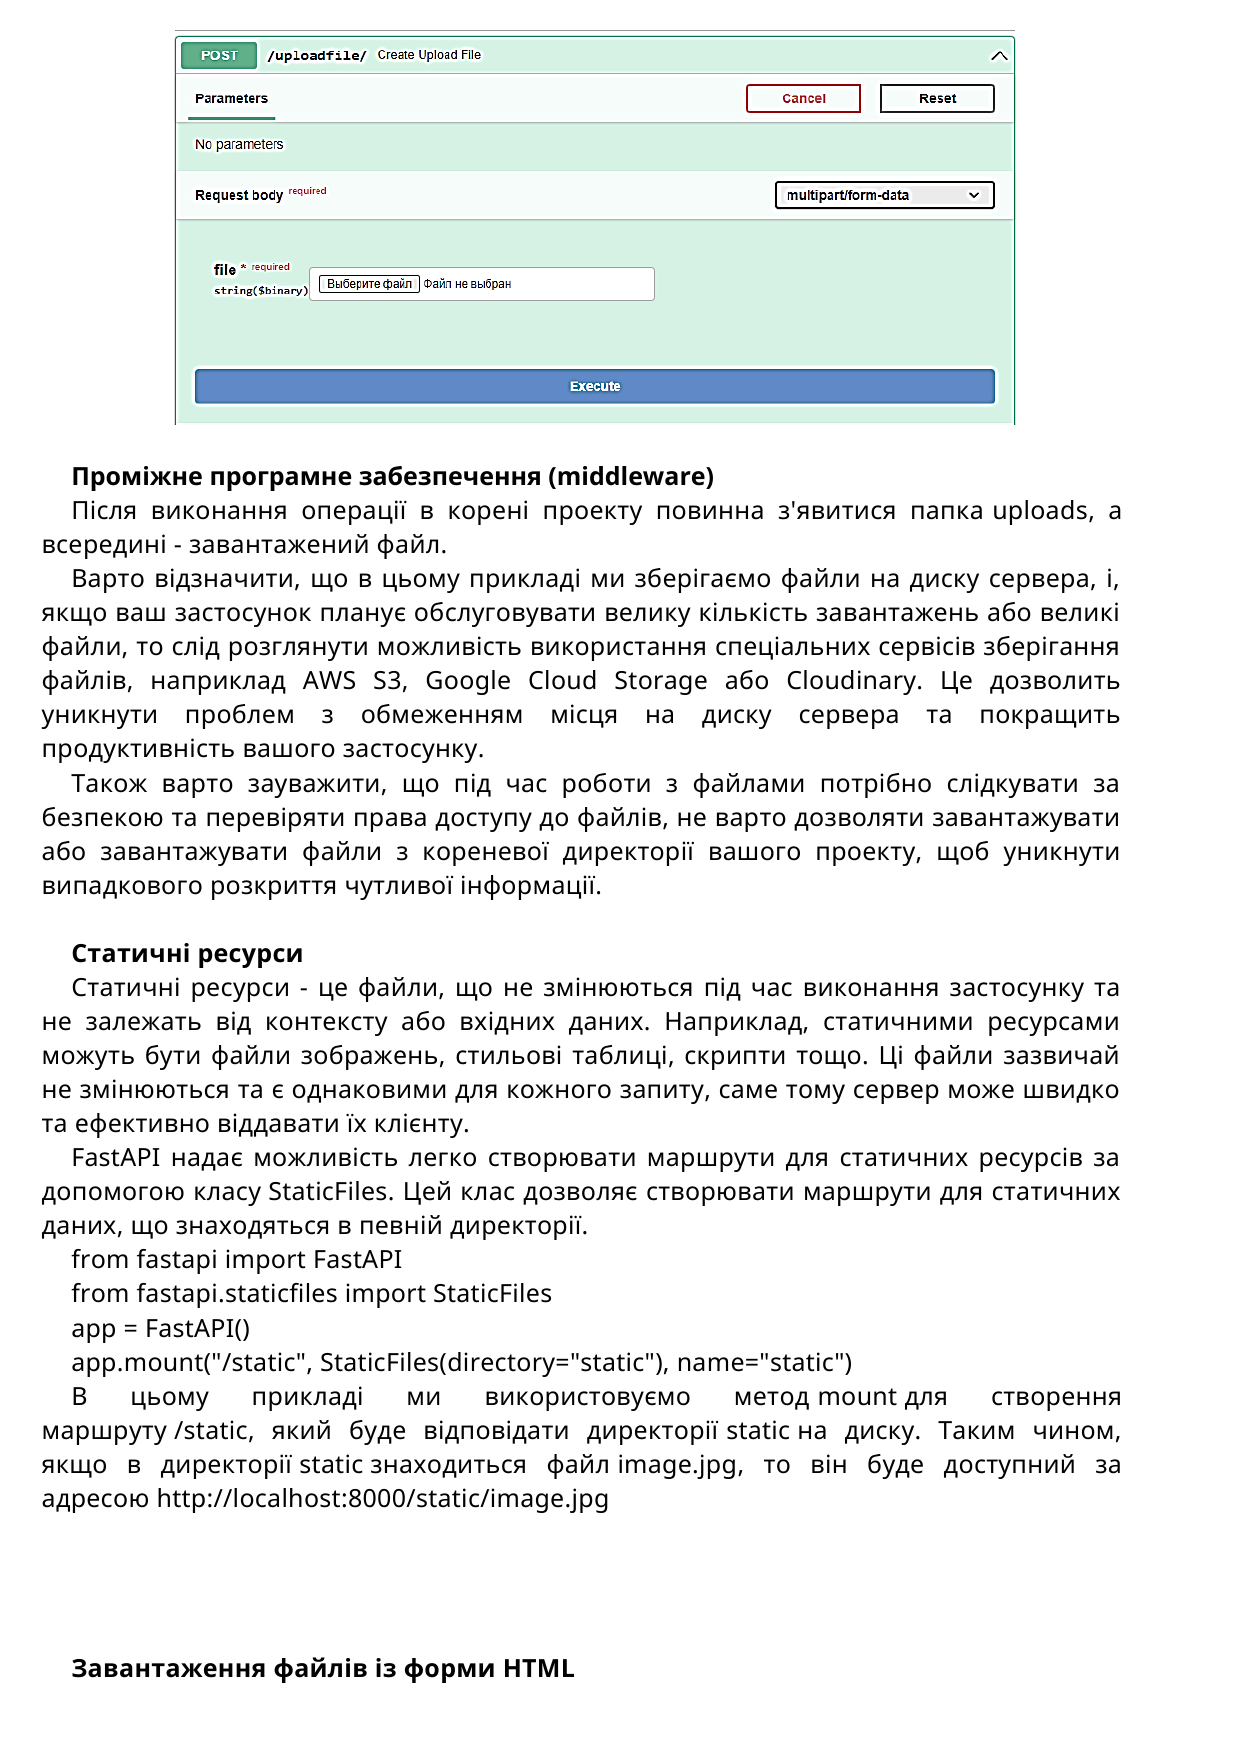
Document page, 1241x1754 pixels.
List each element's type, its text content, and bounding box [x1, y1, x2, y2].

picture [168, 30, 1024, 425]
text В цьому прикладі ми використовуємо метод mount для створення маршруту /static, який буде відповідати директорії static на диску. Таким чином, якщо в директорії static знаходиться файл image.jpg, то він буде доступний за адресою http://localhost:8000/static/image.jpg [41, 1378, 1122, 1514]
text FastAPI надає можливість легко створювати маршрути для статичних ресурсів за допомогою класу StaticFiles. Цей клас дозволяє створювати маршрути для статичних даних, що знаходяться в певній директорії. [41, 1140, 1122, 1242]
text Проміжне програмне забезпечення (middleware) [41, 459, 1122, 493]
text Завантаження файлів із форми HTML [41, 1651, 1122, 1685]
text from fastapi import FastAPI [41, 1242, 1122, 1276]
text Варто відзначити, що в цьому прикладі ми зберігаємо файли на диску сервера, і, якщо ваш застосунок планує обслуговувати велику кількість завантажень або великі файли, то слід розглянути можливість використання спеціальних сервісів зберігання файлів, наприклад AWS S3, Google Cloud Storage або Cloudinary. Це дозволить уникнути проблем з обмеженням місця на диску сервера та покращить продуктивність вашого застосунку. [41, 561, 1122, 765]
text from fastapi.staticfiles import StaticFiles [41, 1276, 1122, 1310]
text app.mount("/static", StaticFiles(directory="static"), name="static") [41, 1344, 1122, 1378]
text ​Статичні ресурси - це файли, що не змінюються під час виконання застосунку та не залежать від контексту або вхідних даних. Наприклад, статичними ресурсами можуть бути файли зображень, стильові таблиці, скрипти тощо. Ці файли зазвичай не змінюються та є однаковими для кожного запиту, саме тому сервер може швидко та ефективно віддавати їх клієнту. [41, 969, 1122, 1140]
text Після виконання операції в корені проекту повинна з'явитися папка uploads, а всередині - завантажений файл. [41, 493, 1122, 561]
text Статичні ресурси [41, 936, 1122, 969]
text Також варто зауважити, що під час роботи з файлами потрібно слідкувати за безпекою та перевіряти права доступу до файлів, не варто дозволяти завантажувати або завантажувати файли з кореневої директорії вашого проекту, щоб уникнути випадкового розкриття чутливої інформації. [41, 765, 1122, 901]
text app = FastAPI() [41, 1310, 1122, 1344]
